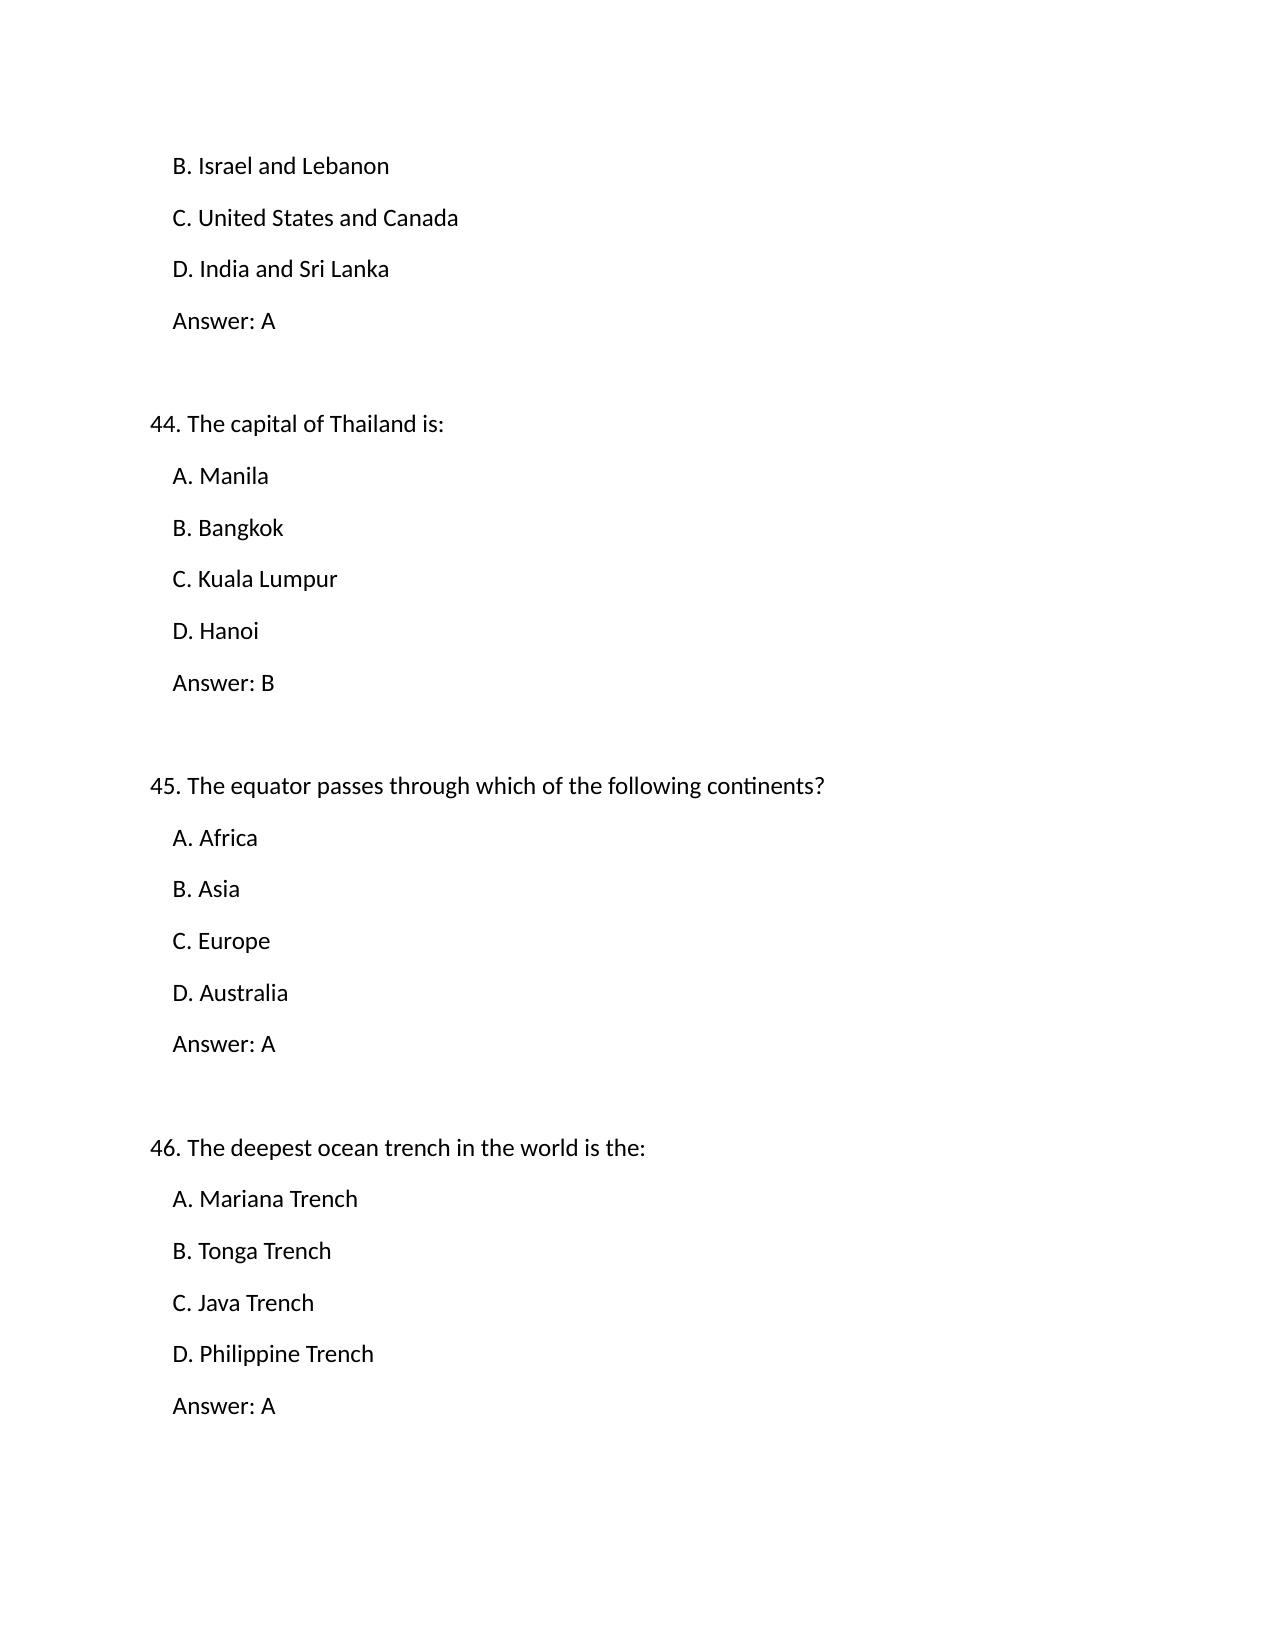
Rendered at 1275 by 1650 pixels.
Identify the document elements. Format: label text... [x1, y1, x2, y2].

text Answer: A [150, 1390, 1125, 1421]
text D. Hanoi [150, 615, 1125, 646]
text A. Africa [150, 822, 1125, 852]
text D. India and Sri Lanka [150, 253, 1125, 284]
text C. Java Trench [150, 1287, 1125, 1317]
text Answer: A [150, 1028, 1125, 1059]
text B. Bangkok [150, 512, 1125, 542]
text A. Mariana Trench [150, 1183, 1125, 1214]
text D. Australia [150, 977, 1125, 1007]
text 44. The capital of Thailand is: [150, 408, 1125, 439]
text C. Europe [150, 925, 1125, 956]
text D. Philippine Trench [150, 1338, 1125, 1369]
text C. Kuala Lumpur [150, 563, 1125, 594]
text B. Israel and Lebanon [150, 150, 1125, 181]
text B. Tonga Trench [150, 1235, 1125, 1266]
text B. Asia [150, 873, 1125, 904]
text 46. The deepest ocean trench in the world is the: [150, 1132, 1125, 1162]
text Answer: A [150, 305, 1125, 336]
text C. United States and Canada [150, 202, 1125, 232]
text 45. The equator passes through which of the following continents? [150, 770, 1125, 801]
text Answer: B [150, 667, 1125, 697]
text A. Manila [150, 460, 1125, 491]
